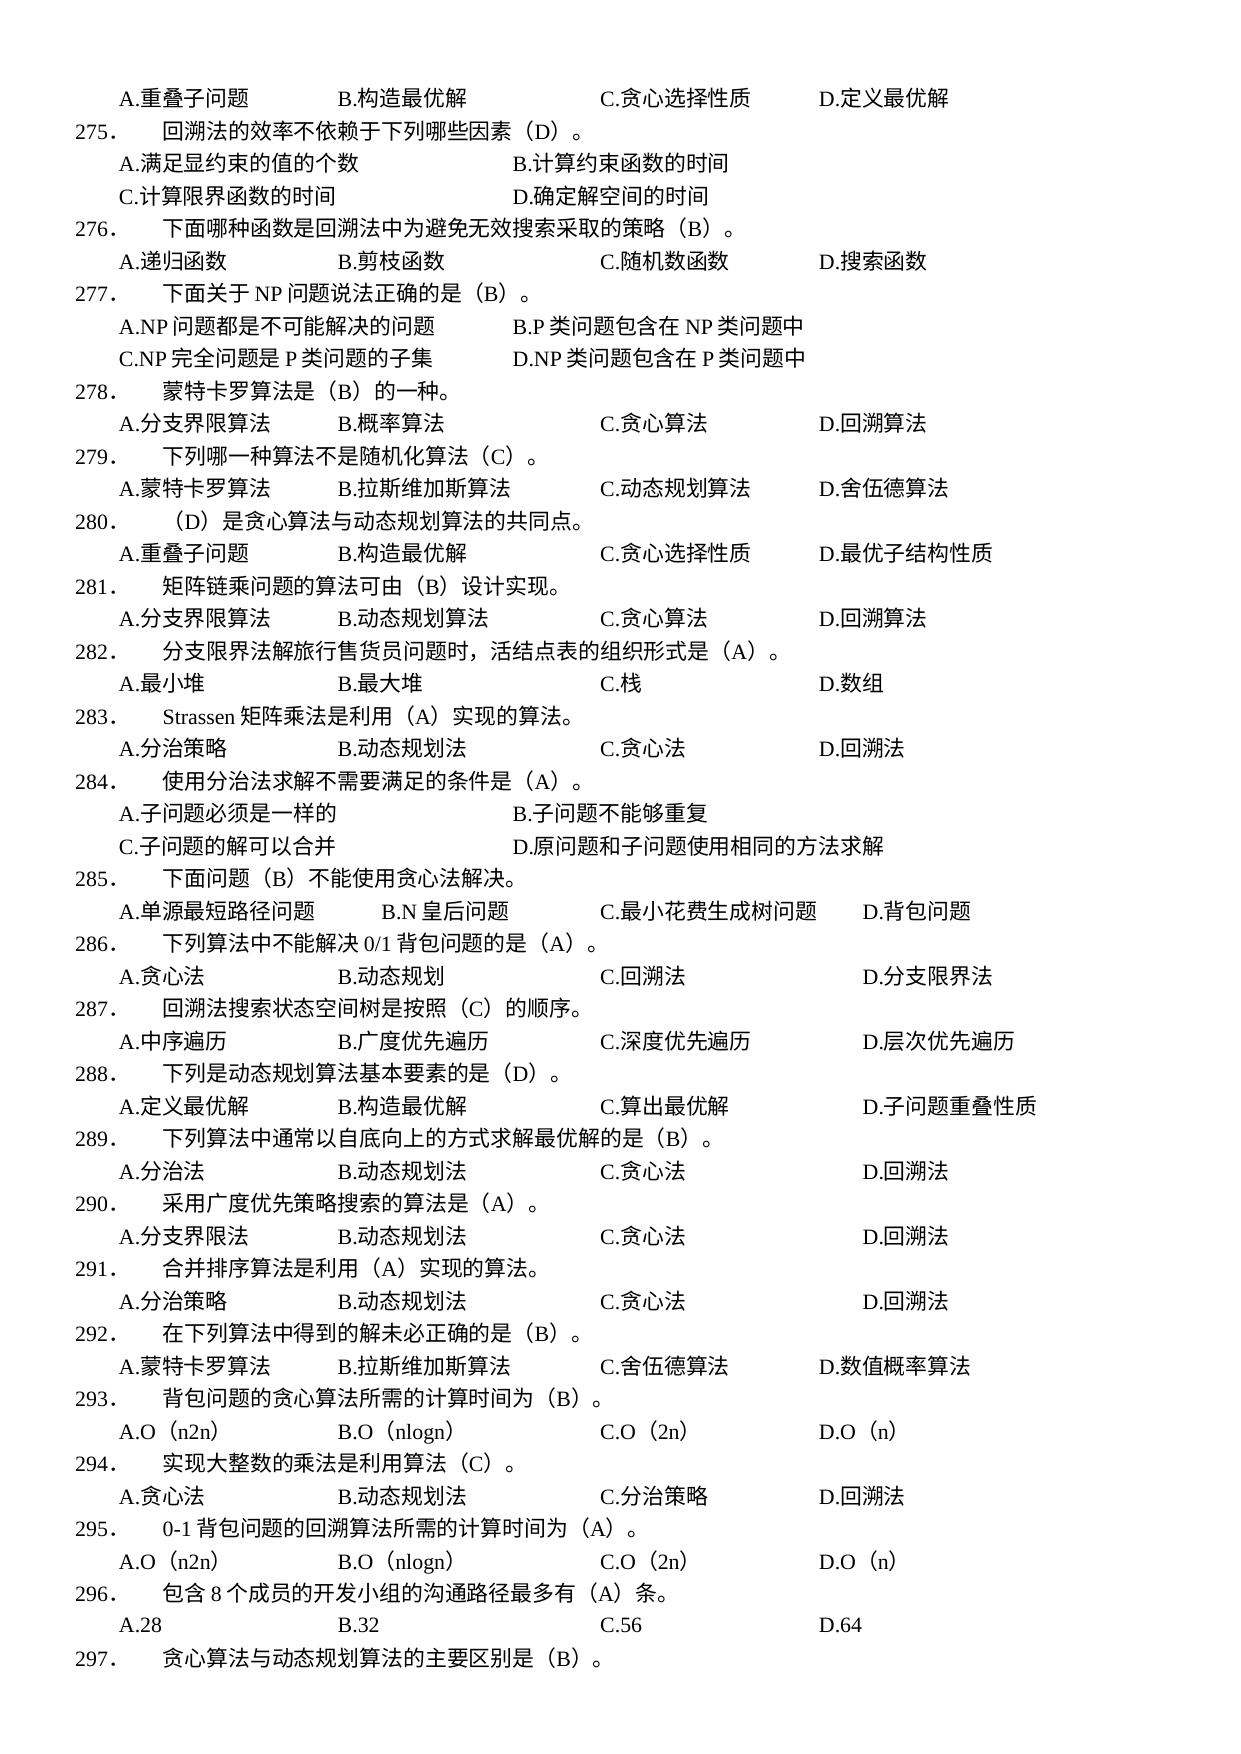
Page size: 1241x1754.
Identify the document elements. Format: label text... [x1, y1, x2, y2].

text A.分支界限算法 B.概率算法 C.贪心算法 D.回溯算法 [75, 406, 1165, 438]
text A.重叠子问题 B.构造最优解 C.贪心选择性质 D.定义最优解 [75, 81, 1165, 113]
list 下面问题（B）不能使用贪心法解决。 [75, 861, 1165, 893]
text A.分治策略 B.动态规划法 C.贪心法 D.回溯法 [75, 731, 1165, 763]
text A.子问题必须是一样的 B.子问题不能够重复 [75, 796, 1165, 828]
text A.O（n2n） B.O（nlogn） C.O（2n） D.O（n） [75, 1543, 1165, 1576]
list 在下列算法中得到的解未必正确的是（B）。 [75, 1316, 1165, 1348]
list 使用分治法求解不需要满足的条件是（A）。 [75, 763, 1165, 796]
list 包含8个成员的开发小组的沟通路径最多有（A）条。 [75, 1576, 1165, 1608]
list 下面哪种函数是回溯法中为避免无效搜索采取的策略（B）。 [75, 211, 1165, 243]
text A.28 B.32 C.56 D.64 [75, 1608, 1165, 1641]
text C.计算限界函数的时间 D.确定解空间的时间 [75, 178, 1165, 211]
text A.蒙特卡罗算法 B.拉斯维加斯算法 C.舍伍德算法 D.数值概率算法 [75, 1348, 1165, 1381]
text A.分治策略 B.动态规划法 C.贪心法 D.回溯法 [75, 1283, 1165, 1316]
list 背包问题的贪心算法所需的计算时间为（B）。 [75, 1381, 1165, 1413]
list Strassen矩阵乘法是利用（A）实现的算法。 [75, 698, 1165, 731]
list 回溯法的效率不依赖于下列哪些因素（D）。 [75, 113, 1165, 146]
text C.子问题的解可以合并 D.原问题和子问题使用相同的方法求解 [75, 828, 1165, 861]
text A.最小堆 B.最大堆 C.栈 D.数组 [75, 666, 1165, 698]
list 分支限界法解旅行售货员问题时，活结点表的组织形式是（A）。 [75, 633, 1165, 666]
text A.贪心法 B.动态规划 C.回溯法 D.分支限界法 [75, 958, 1165, 991]
list 采用广度优先策略搜索的算法是（A）。 [75, 1186, 1165, 1218]
list 下列算法中不能解决0/1背包问题的是（A）。 [75, 926, 1165, 958]
list 实现大整数的乘法是利用算法（C）。 [75, 1446, 1165, 1478]
text A.中序遍历 B.广度优先遍历 C.深度优先遍历 D.层次优先遍历 [75, 1023, 1165, 1056]
text A.分治法 B.动态规划法 C.贪心法 D.回溯法 [75, 1153, 1165, 1186]
text A.贪心法 B.动态规划法 C.分治策略 D.回溯法 [75, 1478, 1165, 1511]
list 下列算法中通常以自底向上的方式求解最优解的是（B）。 [75, 1121, 1165, 1153]
text C.NP完全问题是P类问题的子集 D.NP类问题包含在P类问题中 [75, 341, 1165, 373]
list 下列哪一种算法不是随机化算法（C）。 [75, 438, 1165, 471]
list 0-1背包问题的回溯算法所需的计算时间为（A）。 [75, 1511, 1165, 1543]
list 合并排序算法是利用（A）实现的算法。 [75, 1251, 1165, 1283]
text A.满足显约束的值的个数 B.计算约束函数的时间 [75, 146, 1165, 178]
list 回溯法搜索状态空间树是按照（C）的顺序。 [75, 991, 1165, 1023]
text A.定义最优解 B.构造最优解 C.算出最优解 D.子问题重叠性质 [75, 1088, 1165, 1121]
list 蒙特卡罗算法是（B）的一种。 [75, 373, 1165, 406]
text A.重叠子问题 B.构造最优解 C.贪心选择性质 D.最优子结构性质 [75, 536, 1165, 568]
text A.蒙特卡罗算法 B.拉斯维加斯算法 C.动态规划算法 D.舍伍德算法 [75, 471, 1165, 503]
list 下面关于NP问题说法正确的是（B）。 [75, 276, 1165, 308]
text A.单源最短路径问题 B.N皇后问题 C.最小花费生成树问题 D.背包问题 [75, 893, 1165, 926]
text A.分支界限法 B.动态规划法 C.贪心法 D.回溯法 [75, 1218, 1165, 1251]
text A.递归函数 B.剪枝函数 C.随机数函数 D.搜索函数 [75, 243, 1165, 276]
text A.O（n2n） B.O（nlogn） C.O（2n） D.O（n） [75, 1413, 1165, 1446]
list （D）是贪心算法与动态规划算法的共同点。 [75, 503, 1165, 536]
list 贪心算法与动态规划算法的主要区别是（B）。 [75, 1641, 1165, 1673]
text A.分支界限算法 B.动态规划算法 C.贪心算法 D.回溯算法 [75, 601, 1165, 633]
text A.NP问题都是不可能解决的问题 B.P类问题包含在NP类问题中 [75, 308, 1165, 341]
list 矩阵链乘问题的算法可由（B）设计实现。 [75, 568, 1165, 601]
list 下列是动态规划算法基本要素的是（D）。 [75, 1056, 1165, 1088]
